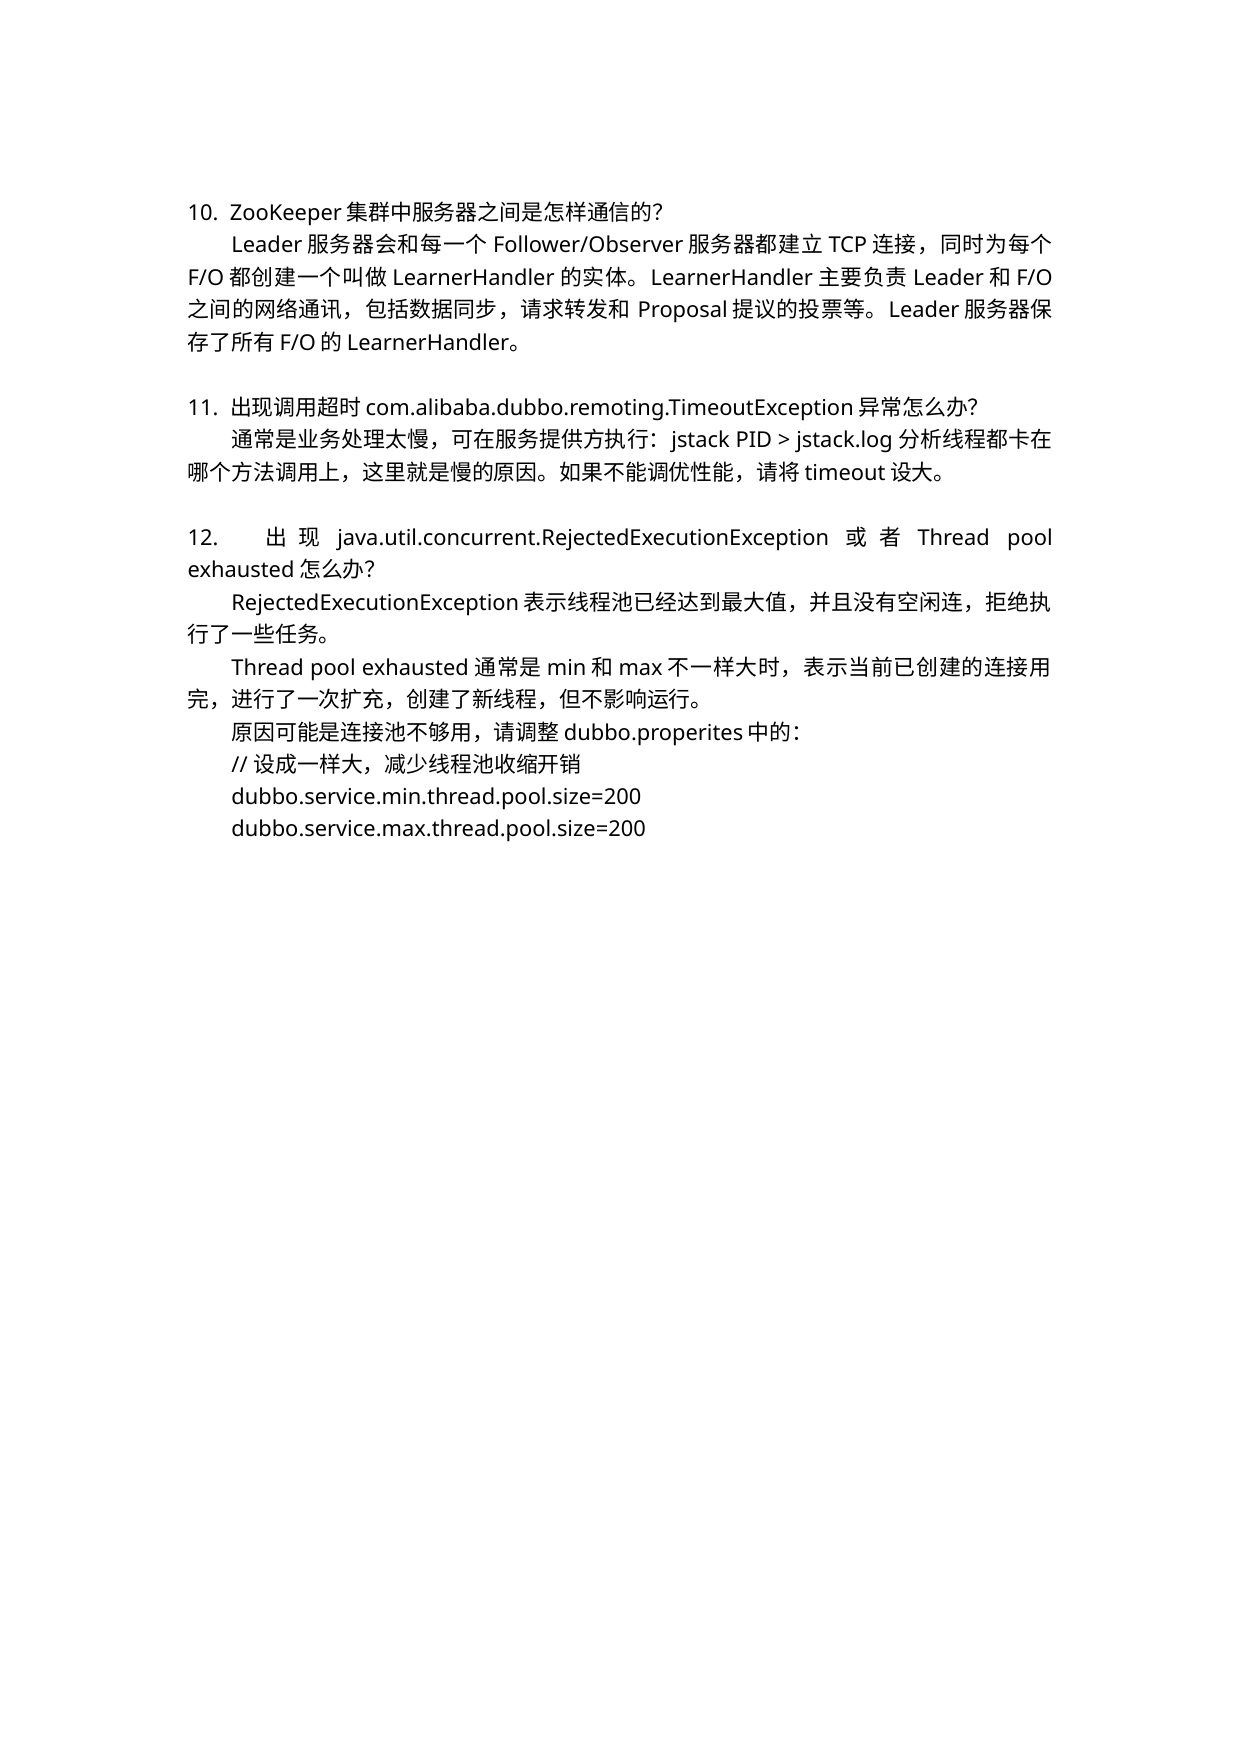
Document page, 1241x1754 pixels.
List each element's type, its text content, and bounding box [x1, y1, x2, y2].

text 10. ZooKeeper集群中服务器之间是怎样通信的？ [187, 194, 1053, 227]
text 12. 出现java.util.concurrent.RejectedExecutionException或者Thread pool exhausted怎么办？ [187, 519, 1053, 584]
text Leader服务器会和每一个Follower/Observer服务器都建立TCP连接，同时为每个F/O都创建一个叫做LearnerHandler的实体。LearnerHandler主要负责Leader和F/O之间的网络通讯，包括数据同步，请求转发和Proposal提议的投票等。Leader服务器保存了所有F/O的LearnerHandler。 [187, 227, 1053, 357]
text 原因可能是连接池不够用，请调整dubbo.properites中的： [187, 714, 1053, 747]
text 11. 出现调用超时com.alibaba.dubbo.remoting.TimeoutException异常怎么办？ [187, 389, 1053, 422]
text 通常是业务处理太慢，可在服务提供方执行：jstack PID > jstack.log 分析线程都卡在哪个方法调用上，这里就是慢的原因。如果不能调优性能，请将timeout设大。 [187, 422, 1053, 487]
text dubbo.service.min.thread.pool.size=200 [187, 779, 1053, 812]
text Thread pool exhausted通常是min和max不一样大时，表示当前已创建的连接用完，进行了一次扩充，创建了新线程，但不影响运行。 [187, 649, 1053, 714]
text RejectedExecutionException表示线程池已经达到最大值，并且没有空闲连，拒绝执行了一些任务。 [187, 584, 1053, 649]
text // 设成一样大，减少线程池收缩开销 [187, 747, 1053, 779]
text dubbo.service.max.thread.pool.size=200 [187, 812, 1053, 844]
